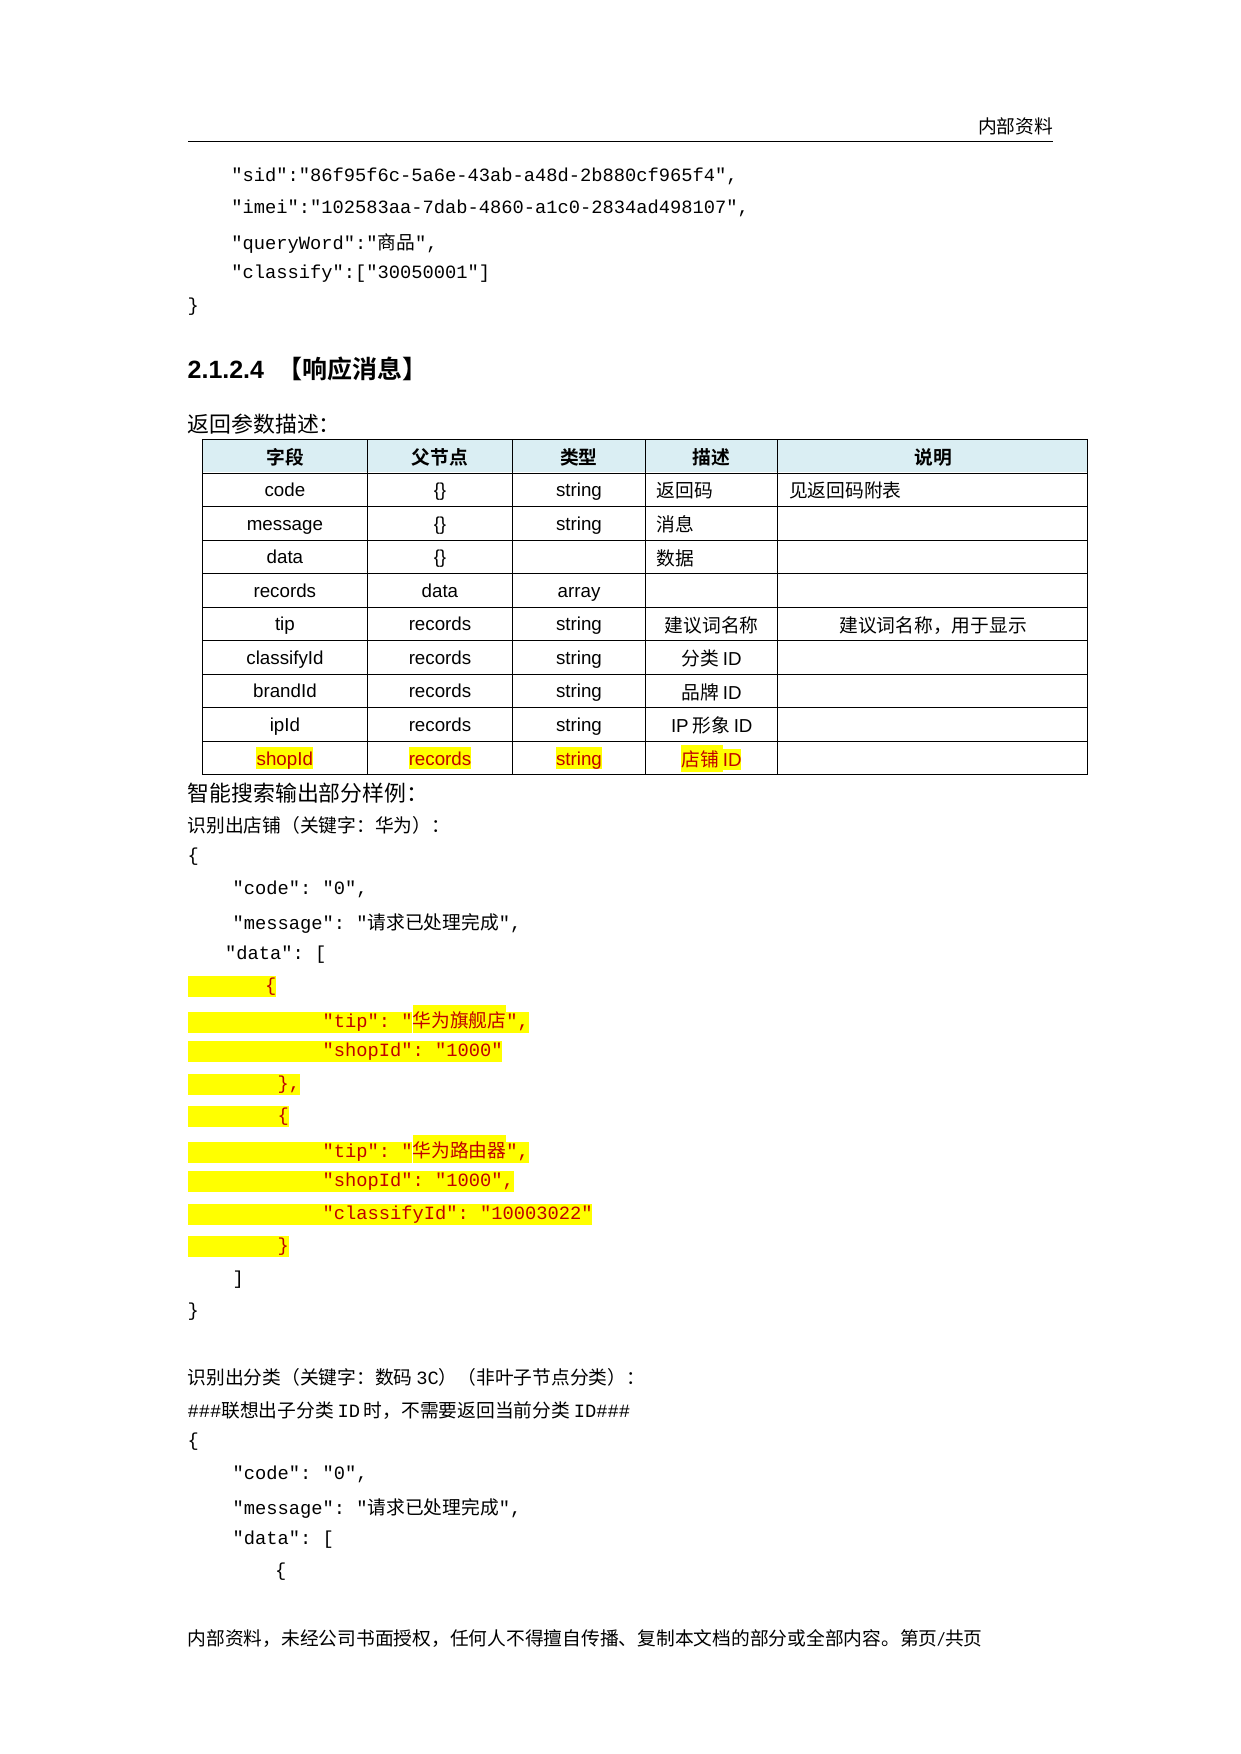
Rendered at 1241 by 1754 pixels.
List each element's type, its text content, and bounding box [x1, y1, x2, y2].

text "classifyId": "10003022" [187, 1198, 1053, 1230]
table_cell records [368, 608, 512, 640]
table_cell brandId [203, 675, 367, 707]
table_cell 消息 [646, 507, 777, 539]
text "data": [ [187, 938, 1053, 970]
text 识别出店铺（关键字：华为）： [187, 808, 1053, 840]
table_cell 返回码 [646, 474, 777, 506]
table_cell code [203, 474, 367, 506]
table_cell records [368, 742, 512, 774]
table_cell tip [203, 608, 367, 640]
table_header 描述 [646, 440, 777, 472]
table_cell 店铺ID [646, 742, 777, 774]
text } [187, 1230, 1053, 1263]
text 识别出分类（关键字：数码3C）（非叶子节点分类）： [187, 1360, 1053, 1393]
table_cell message [203, 507, 367, 539]
table_cell records [368, 641, 512, 674]
text { [187, 1555, 1053, 1588]
table_cell 建议词名称，用于显示 [778, 608, 1087, 640]
table_cell classifyId [203, 641, 367, 674]
table_cell 分类ID [646, 641, 777, 674]
text "sid":"86f95f6c-5a6e-43ab-a48d-2b880cf965f4", [187, 160, 1053, 193]
table_cell [646, 574, 777, 607]
table_cell [513, 541, 645, 573]
table_cell string [513, 641, 645, 674]
text "queryWord":"商品", [187, 225, 1053, 258]
table_cell records [368, 708, 512, 741]
text "message": "请求已处理完成", [187, 905, 1053, 938]
table_header 字段 [203, 440, 367, 472]
table_header 类型 [513, 440, 645, 472]
table_cell string [513, 742, 645, 774]
table_cell [778, 541, 1087, 573]
text "classify":["30050001"] [187, 258, 1053, 290]
table_cell IP形象ID [646, 708, 777, 741]
text }, [187, 1068, 1053, 1100]
table_cell string [513, 675, 645, 707]
text 智能搜索输出部分样例： [187, 775, 1053, 808]
table_cell 数据 [646, 541, 777, 573]
table_header 父节点 [368, 440, 512, 472]
table_cell ipId [203, 708, 367, 741]
table_cell [778, 708, 1087, 741]
table_cell [778, 675, 1087, 707]
table_cell 见返回码附表 [778, 474, 1087, 506]
text "code": "0", [187, 1458, 1053, 1490]
table_cell 品牌ID [646, 675, 777, 707]
text "code": "0", [187, 873, 1053, 905]
text "message": "请求已处理完成", [187, 1490, 1053, 1523]
text 返回参数描述： [187, 406, 1053, 439]
subtitle 【响应消息】 [187, 335, 1053, 400]
table_cell {} [368, 507, 512, 539]
table_cell data [203, 541, 367, 573]
table_cell string [513, 507, 645, 539]
text "shopId": "1000", [187, 1165, 1053, 1198]
table_cell string [513, 608, 645, 640]
text "tip": "华为旗舰店", [187, 1003, 1053, 1035]
text { [187, 1100, 1053, 1133]
text } [187, 1295, 1053, 1328]
table_cell records [368, 675, 512, 707]
text "data": [ [187, 1523, 1053, 1555]
text ###联想出子分类ID时，不需要返回当前分类ID### [187, 1393, 1053, 1425]
text { [187, 1425, 1053, 1458]
text { [187, 840, 1053, 873]
text "imei":"102583aa-7dab-4860-a1c0-2834ad498107", [187, 193, 1053, 225]
table_header 说明 [778, 440, 1087, 472]
table_cell data [368, 574, 512, 607]
table_cell 建议词名称 [646, 608, 777, 640]
table_cell [778, 574, 1087, 607]
table_cell [778, 641, 1087, 674]
table_cell [778, 507, 1087, 539]
table_cell string [513, 474, 645, 506]
table_cell string [513, 708, 645, 741]
text ] [187, 1263, 1053, 1295]
table_cell {} [368, 474, 512, 506]
text "tip": "华为路由器", [187, 1133, 1053, 1165]
text } [187, 290, 1053, 323]
table_cell [778, 742, 1087, 774]
table_cell array [513, 574, 645, 607]
table_cell {} [368, 541, 512, 573]
table_cell shopId [203, 742, 367, 774]
text { [187, 970, 1053, 1003]
text "shopId": "1000" [187, 1035, 1053, 1068]
table_cell records [203, 574, 367, 607]
